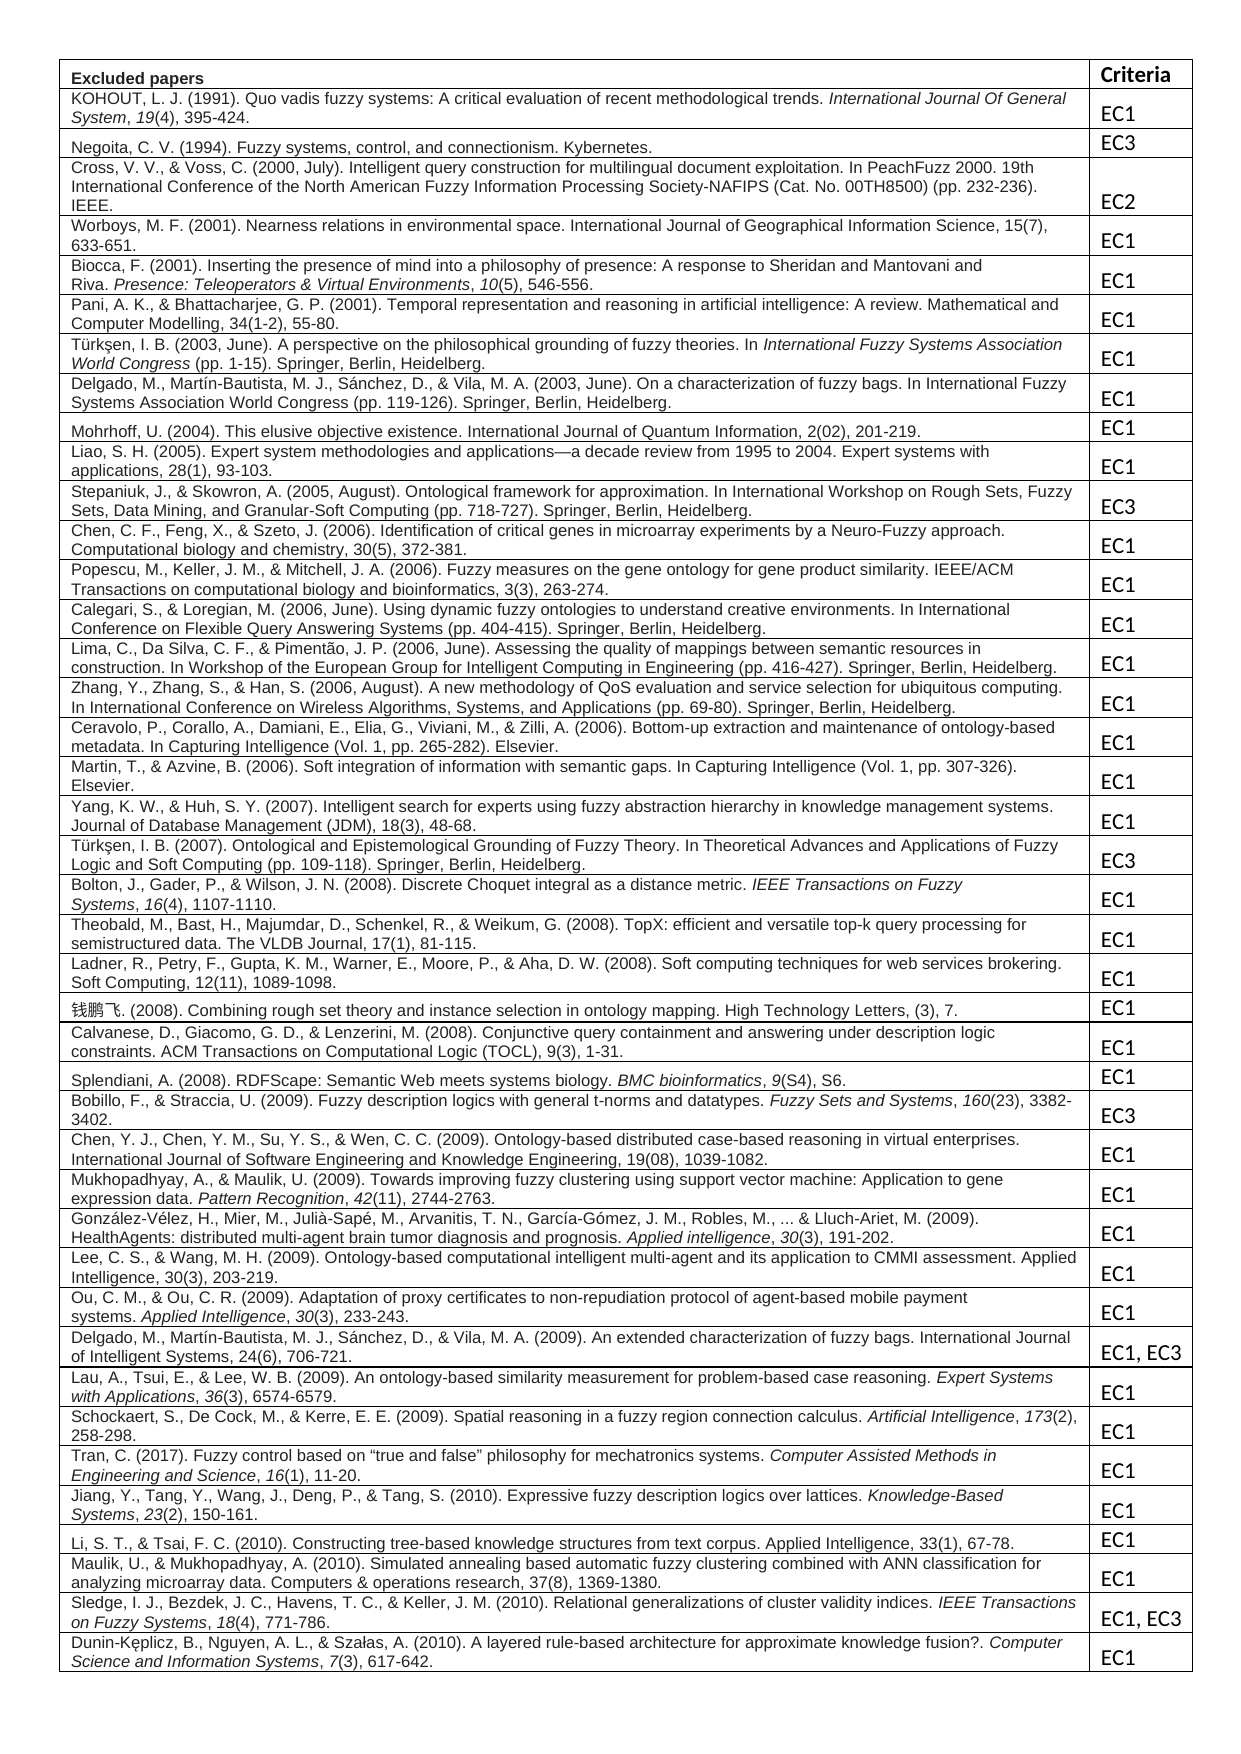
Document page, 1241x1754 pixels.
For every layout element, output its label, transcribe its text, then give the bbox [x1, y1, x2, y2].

table_cell EC1 [1090, 295, 1192, 333]
table_cell EC1 [1090, 89, 1192, 127]
table_cell EC1 [1090, 600, 1192, 638]
table_cell EC1 [1090, 1248, 1192, 1287]
table_cell Bolton, J., Gader, P., & Wilson, J. N. (2008). Discrete Choquet integral as a distance metric. IEEE Transactions on Fuzzy Systems, 16(4), 1107-1110. [60, 875, 1089, 913]
table_cell Ou, C. M., & Ou, C. R. (2009). Adaptation of proxy certificates to non-repudiation protocol of agent-based mobile payment systems. Applied Intelligence, 30(3), 233-243. [60, 1288, 1089, 1326]
table_cell Splendiani, A. (2008). RDFScape: Semantic Web meets systems biology. BMC bioinformatics, 9(S4), S6. [60, 1062, 1089, 1090]
table_cell Bobillo, F., & Straccia, U. (2009). Fuzzy description logics with general t-norms and datatypes. Fuzzy Sets and Systems, 160(23), 3382-3402. [60, 1091, 1089, 1129]
table_cell 钱鹏飞. (2008). Combining rough set theory and instance selection in ontology mapping. High Technology Letters, (3), 7. [60, 993, 1089, 1021]
table_cell Chen, C. F., Feng, X., & Szeto, J. (2006). Identification of critical genes in microarray experiments by a Neuro-Fuzzy approach. Computational biology and chemistry, 30(5), 372-381. [60, 521, 1089, 559]
table_cell EC3 [1090, 1091, 1192, 1129]
table_cell Stepaniuk, J., & Skowron, A. (2005, August). Ontological framework for approximation. In International Workshop on Rough Sets, Fuzzy Sets, Data Mining, and Granular-Soft Computing (pp. 718-727). Springer, Berlin, Heidelberg. [60, 481, 1089, 520]
table_cell EC1 [1090, 993, 1192, 1021]
table_cell Tran, C. (2017). Fuzzy control based on “true and false” philosophy for mechatronics systems. Computer Assisted Methods in Engineering and Science, 16(1), 11-20. [60, 1446, 1089, 1484]
table_cell Liao, S. H. (2005). Expert system methodologies and applications—a decade review from 1995 to 2004. Expert systems with applications, 28(1), 93-103. [60, 442, 1089, 480]
table_cell Worboys, M. F. (2001). Nearness relations in environmental space. International Journal of Geographical Information Science, 15(7), 633-651. [60, 216, 1089, 254]
table_cell KOHOUT, L. J. (1991). Quo vadis fuzzy systems: A critical evaluation of recent methodological trends. International Journal Of General System, 19(4), 395-424. [60, 89, 1089, 127]
table_cell EC1 [1090, 521, 1192, 559]
table_cell Negoita, C. V. (1994). Fuzzy systems, control, and connectionism. Kybernetes. [60, 129, 1089, 157]
table_cell Li, S. T., & Tsai, F. C. (2010). Constructing tree-based knowledge structures from text corpus. Applied Intelligence, 33(1), 67-78. [60, 1525, 1089, 1553]
table_cell Delgado, M., Martín‐Bautista, M. J., Sánchez, D., & Vila, M. A. (2009). An extended characterization of fuzzy bags. International Journal of Intelligent Systems, 24(6), 706-721. [60, 1327, 1089, 1366]
table_cell EC1 [1090, 1486, 1192, 1524]
table_header Excluded papers [60, 60, 1089, 88]
table_cell EC1 [1090, 1633, 1192, 1671]
table_cell Ladner, R., Petry, F., Gupta, K. M., Warner, E., Moore, P., & Aha, D. W. (2008). Soft computing techniques for web services brokering. Soft Computing, 12(11), 1089-1098. [60, 954, 1089, 992]
table_cell EC1 [1090, 334, 1192, 373]
table_cell Popescu, M., Keller, J. M., & Mitchell, J. A. (2006). Fuzzy measures on the gene ontology for gene product similarity. IEEE/ACM Transactions on computational biology and bioinformatics, 3(3), 263-274. [60, 560, 1089, 598]
table_cell Mukhopadhyay, A., & Maulik, U. (2009). Towards improving fuzzy clustering using support vector machine: Application to gene expression data. Pattern Recognition, 42(11), 2744-2763. [60, 1170, 1089, 1208]
table_cell Theobald, M., Bast, H., Majumdar, D., Schenkel, R., & Weikum, G. (2008). TopX: efficient and versatile top-k query processing for semistructured data. The VLDB Journal, 17(1), 81-115. [60, 915, 1089, 953]
table_cell Lee, C. S., & Wang, M. H. (2009). Ontology-based computational intelligent multi-agent and its application to CMMI assessment. Applied Intelligence, 30(3), 203-219. [60, 1248, 1089, 1287]
table_cell EC1 [1090, 678, 1192, 717]
table_cell EC1 [1090, 875, 1192, 913]
table_cell Delgado, M., Martín-Bautista, M. J., Sánchez, D., & Vila, M. A. (2003, June). On a characterization of fuzzy bags. In International Fuzzy Systems Association World Congress (pp. 119-126). Springer, Berlin, Heidelberg. [60, 374, 1089, 412]
table_cell EC1, EC3 [1090, 1327, 1192, 1366]
table_cell EC1 [1090, 374, 1192, 412]
table_cell González-Vélez, H., Mier, M., Julià-Sapé, M., Arvanitis, T. N., García-Gómez, J. M., Robles, M., ... & Lluch-Ariet, M. (2009). HealthAgents: distributed multi-agent brain tumor diagnosis and prognosis. Applied intelligence, 30(3), 191-202. [60, 1209, 1089, 1247]
table_cell Jiang, Y., Tang, Y., Wang, J., Deng, P., & Tang, S. (2010). Expressive fuzzy description logics over lattices. Knowledge-Based Systems, 23(2), 150-161. [60, 1486, 1089, 1524]
table_cell Maulik, U., & Mukhopadhyay, A. (2010). Simulated annealing based automatic fuzzy clustering combined with ANN classification for analyzing microarray data. Computers & operations research, 37(8), 1369-1380. [60, 1554, 1089, 1592]
table_cell Calvanese, D., Giacomo, G. D., & Lenzerini, M. (2008). Conjunctive query containment and answering under description logic constraints. ACM Transactions on Computational Logic (TOCL), 9(3), 1-31. [60, 1023, 1089, 1061]
table_cell Zhang, Y., Zhang, S., & Han, S. (2006, August). A new methodology of QoS evaluation and service selection for ubiquitous computing. In International Conference on Wireless Algorithms, Systems, and Applications (pp. 69-80). Springer, Berlin, Heidelberg. [60, 678, 1089, 717]
table_cell EC1 [1090, 1368, 1192, 1406]
table_cell EC1 [1090, 1446, 1192, 1484]
table_cell Schockaert, S., De Cock, M., & Kerre, E. E. (2009). Spatial reasoning in a fuzzy region connection calculus. Artificial Intelligence, 173(2), 258-298. [60, 1407, 1089, 1445]
table_cell Biocca, F. (2001). Inserting the presence of mind into a philosophy of presence: A response to Sheridan and Mantovani and Riva. Presence: Teleoperators & Virtual Environments, 10(5), 546-556. [60, 256, 1089, 294]
table_cell EC1 [1090, 639, 1192, 677]
table_cell Dunin-Kęplicz, B., Nguyen, A. L., & Szałas, A. (2010). A layered rule-based architecture for approximate knowledge fusion?. Computer Science and Information Systems, 7(3), 617-642. [60, 1633, 1089, 1671]
table_cell EC3 [1090, 481, 1192, 520]
table_cell Türkşen, I. B. (2007). Ontological and Epistemological Grounding of Fuzzy Theory. In Theoretical Advances and Applications of Fuzzy Logic and Soft Computing (pp. 109-118). Springer, Berlin, Heidelberg. [60, 836, 1089, 874]
table_cell Lima, C., Da Silva, C. F., & Pimentão, J. P. (2006, June). Assessing the quality of mappings between semantic resources in construction. In Workshop of the European Group for Intelligent Computing in Engineering (pp. 416-427). Springer, Berlin, Heidelberg. [60, 639, 1089, 677]
table_cell EC1 [1090, 1130, 1192, 1168]
table_cell EC1 [1090, 1062, 1192, 1090]
table_cell Mohrhoff, U. (2004). This elusive objective existence. International Journal of Quantum Information, 2(02), 201-219. [60, 413, 1089, 441]
table_cell EC3 [1090, 836, 1192, 874]
table_cell EC1 [1090, 915, 1192, 953]
table_cell EC1 [1090, 796, 1192, 835]
table_cell Cross, V. V., & Voss, C. (2000, July). Intelligent query construction for multilingual document exploitation. In PeachFuzz 2000. 19th International Conference of the North American Fuzzy Information Processing Society-NAFIPS (Cat. No. 00TH8500) (pp. 232-236). IEEE. [60, 158, 1089, 215]
table_cell EC1 [1090, 216, 1192, 254]
table_cell Yang, K. W., & Huh, S. Y. (2007). Intelligent search for experts using fuzzy abstraction hierarchy in knowledge management systems. Journal of Database Management (JDM), 18(3), 48-68. [60, 796, 1089, 835]
table_cell EC1 [1090, 560, 1192, 598]
table_cell EC1 [1090, 954, 1192, 992]
table_cell EC1 [1090, 1023, 1192, 1061]
table_cell EC1 [1090, 757, 1192, 795]
table_cell Pani, A. K., & Bhattacharjee, G. P. (2001). Temporal representation and reasoning in artificial intelligence: A review. Mathematical and Computer Modelling, 34(1-2), 55-80. [60, 295, 1089, 333]
table_cell Türkşen, I. B. (2003, June). A perspective on the philosophical grounding of fuzzy theories. In International Fuzzy Systems Association World Congress (pp. 1-15). Springer, Berlin, Heidelberg. [60, 334, 1089, 373]
table_cell EC1 [1090, 1209, 1192, 1247]
table_cell EC1 [1090, 1407, 1192, 1445]
table_cell EC1 [1090, 1170, 1192, 1208]
table_cell EC1 [1090, 718, 1192, 756]
table_header Criteria [1090, 60, 1192, 88]
table_cell EC1 [1090, 1288, 1192, 1326]
table_cell Calegari, S., & Loregian, M. (2006, June). Using dynamic fuzzy ontologies to understand creative environments. In International Conference on Flexible Query Answering Systems (pp. 404-415). Springer, Berlin, Heidelberg. [60, 600, 1089, 638]
table_cell EC2 [1090, 158, 1192, 215]
table_cell EC3 [1090, 129, 1192, 157]
table_cell EC1 [1090, 256, 1192, 294]
table_cell EC1 [1090, 1554, 1192, 1592]
table_cell Lau, A., Tsui, E., & Lee, W. B. (2009). An ontology-based similarity measurement for problem-based case reasoning. Expert Systems with Applications, 36(3), 6574-6579. [60, 1368, 1089, 1406]
table_cell Martin, T., & Azvine, B. (2006). Soft integration of information with semantic gaps. In Capturing Intelligence (Vol. 1, pp. 307-326). Elsevier. [60, 757, 1089, 795]
table_cell EC1 [1090, 1525, 1192, 1553]
table_cell Chen, Y. J., Chen, Y. M., Su, Y. S., & Wen, C. C. (2009). Ontology-based distributed case-based reasoning in virtual enterprises. International Journal of Software Engineering and Knowledge Engineering, 19(08), 1039-1082. [60, 1130, 1089, 1168]
table_cell Ceravolo, P., Corallo, A., Damiani, E., Elia, G., Viviani, M., & Zilli, A. (2006). Bottom-up extraction and maintenance of ontology-based metadata. In Capturing Intelligence (Vol. 1, pp. 265-282). Elsevier. [60, 718, 1089, 756]
table_cell EC1 [1090, 442, 1192, 480]
table_cell EC1 [1090, 413, 1192, 441]
table_cell EC1, EC3 [1090, 1593, 1192, 1632]
table_cell Sledge, I. J., Bezdek, J. C., Havens, T. C., & Keller, J. M. (2010). Relational generalizations of cluster validity indices. IEEE Transactions on Fuzzy Systems, 18(4), 771-786. [60, 1593, 1089, 1632]
